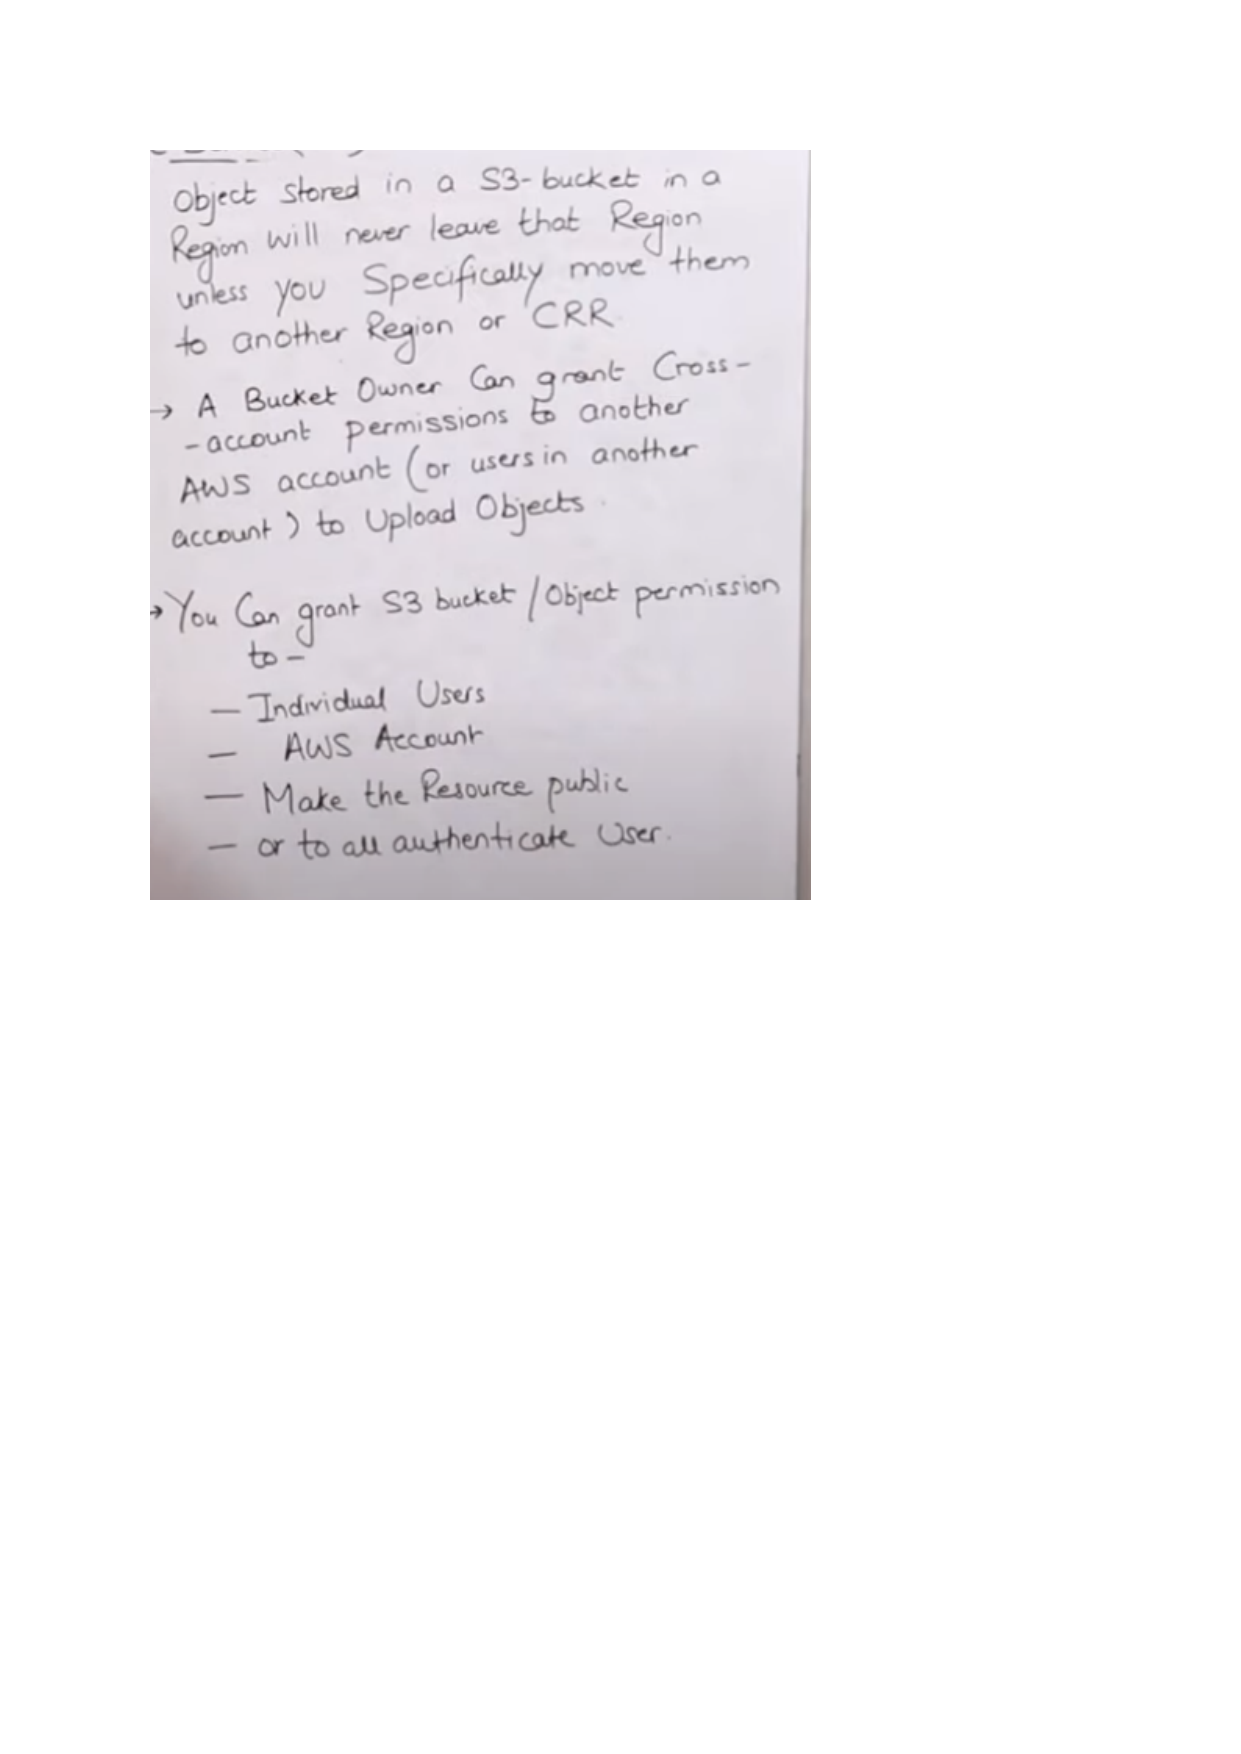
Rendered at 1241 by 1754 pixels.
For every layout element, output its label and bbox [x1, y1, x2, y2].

picture [150, 150, 811, 900]
